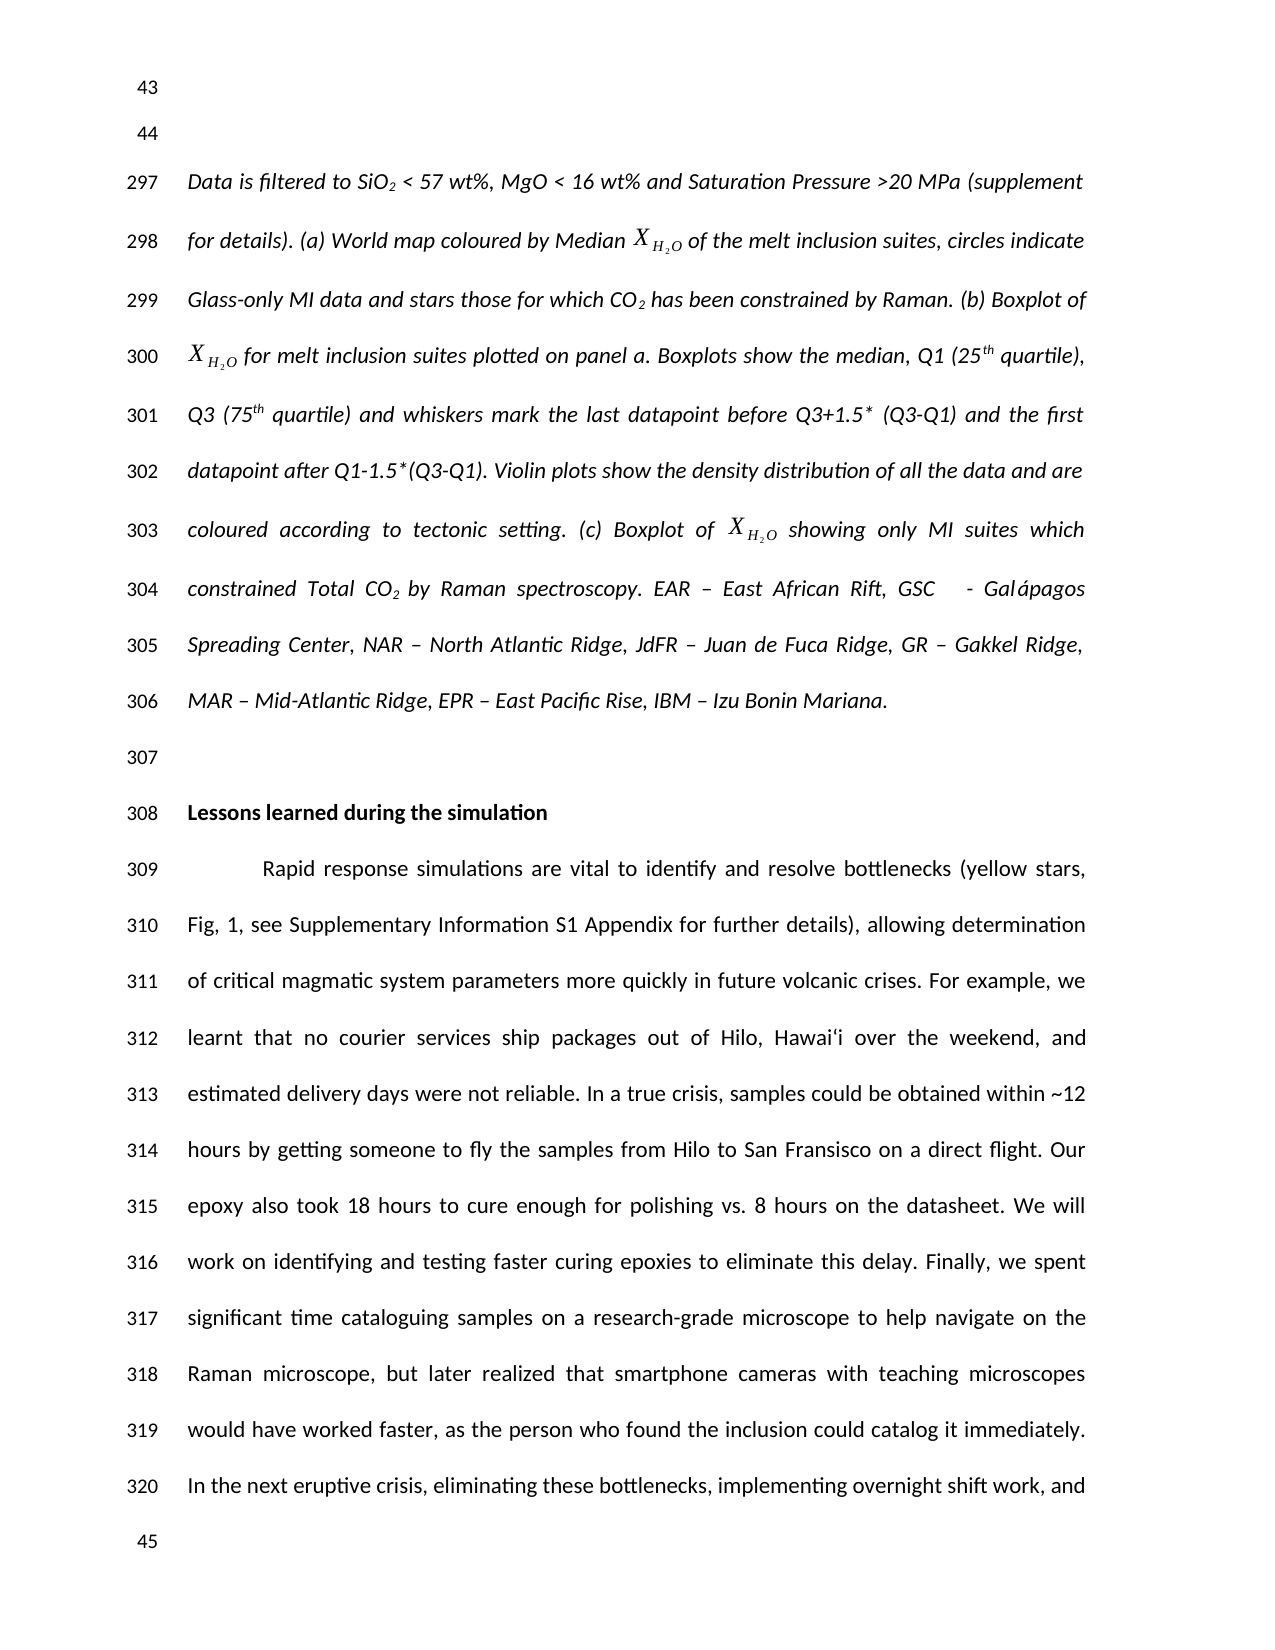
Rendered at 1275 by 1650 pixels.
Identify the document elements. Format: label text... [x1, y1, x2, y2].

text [187, 167, 1087, 714]
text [187, 854, 1087, 1499]
text Lessons learned during the simulation [187, 798, 1087, 826]
